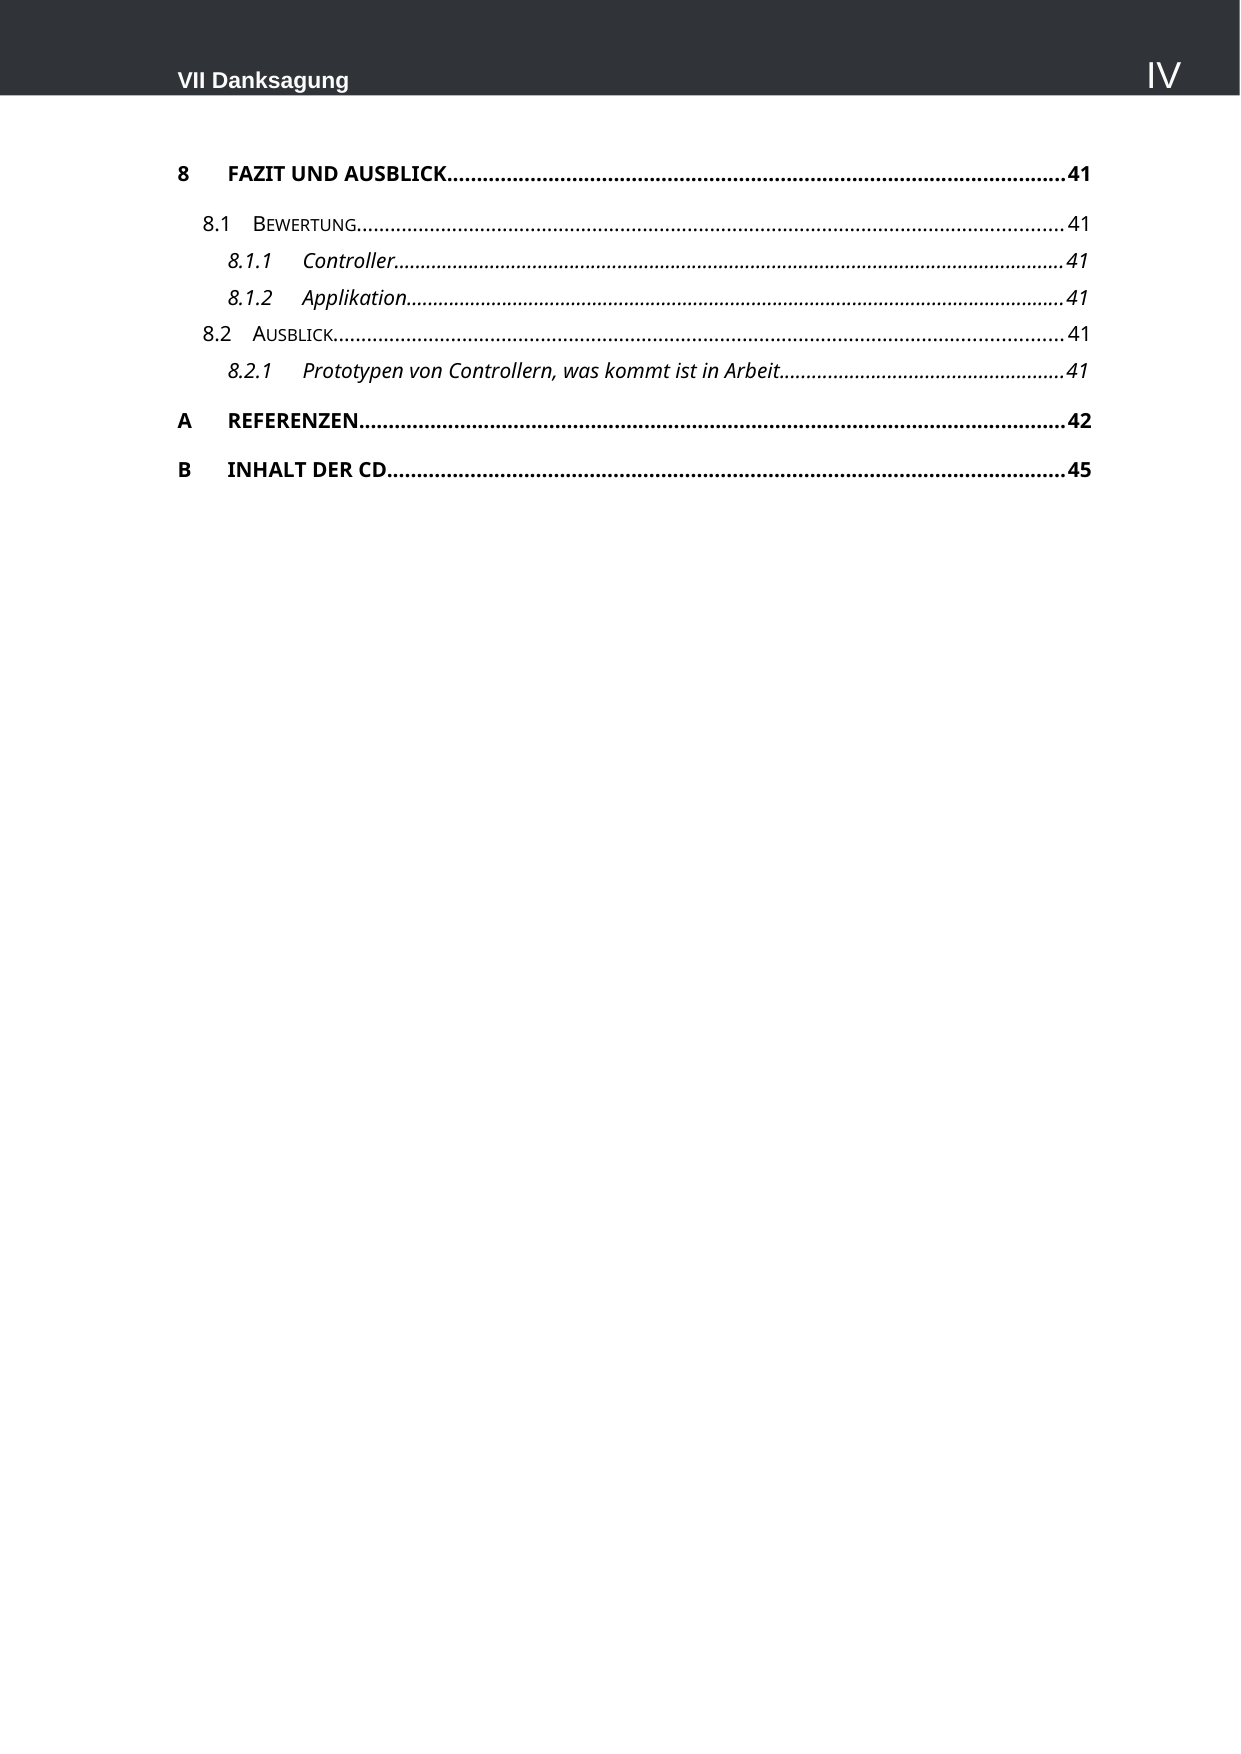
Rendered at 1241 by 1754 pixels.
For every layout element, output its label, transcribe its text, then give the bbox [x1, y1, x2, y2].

text A Referenzen 42 [177, 406, 1092, 434]
text 8.1 Bewertung 41 [202, 209, 1092, 237]
text B Inhalt der CD 45 [177, 455, 1092, 483]
text 8.2 Ausblick 41 [202, 319, 1092, 348]
text 8.1.2 Applikation 41 [227, 283, 1092, 311]
text 8.1.1 Controller 41 [227, 246, 1092, 274]
text 8 Fazit und Ausblick 41 [177, 159, 1092, 188]
text 8.2.1 Prototypen von Controllern, was kommt ist in Arbeit 41 [227, 356, 1092, 385]
